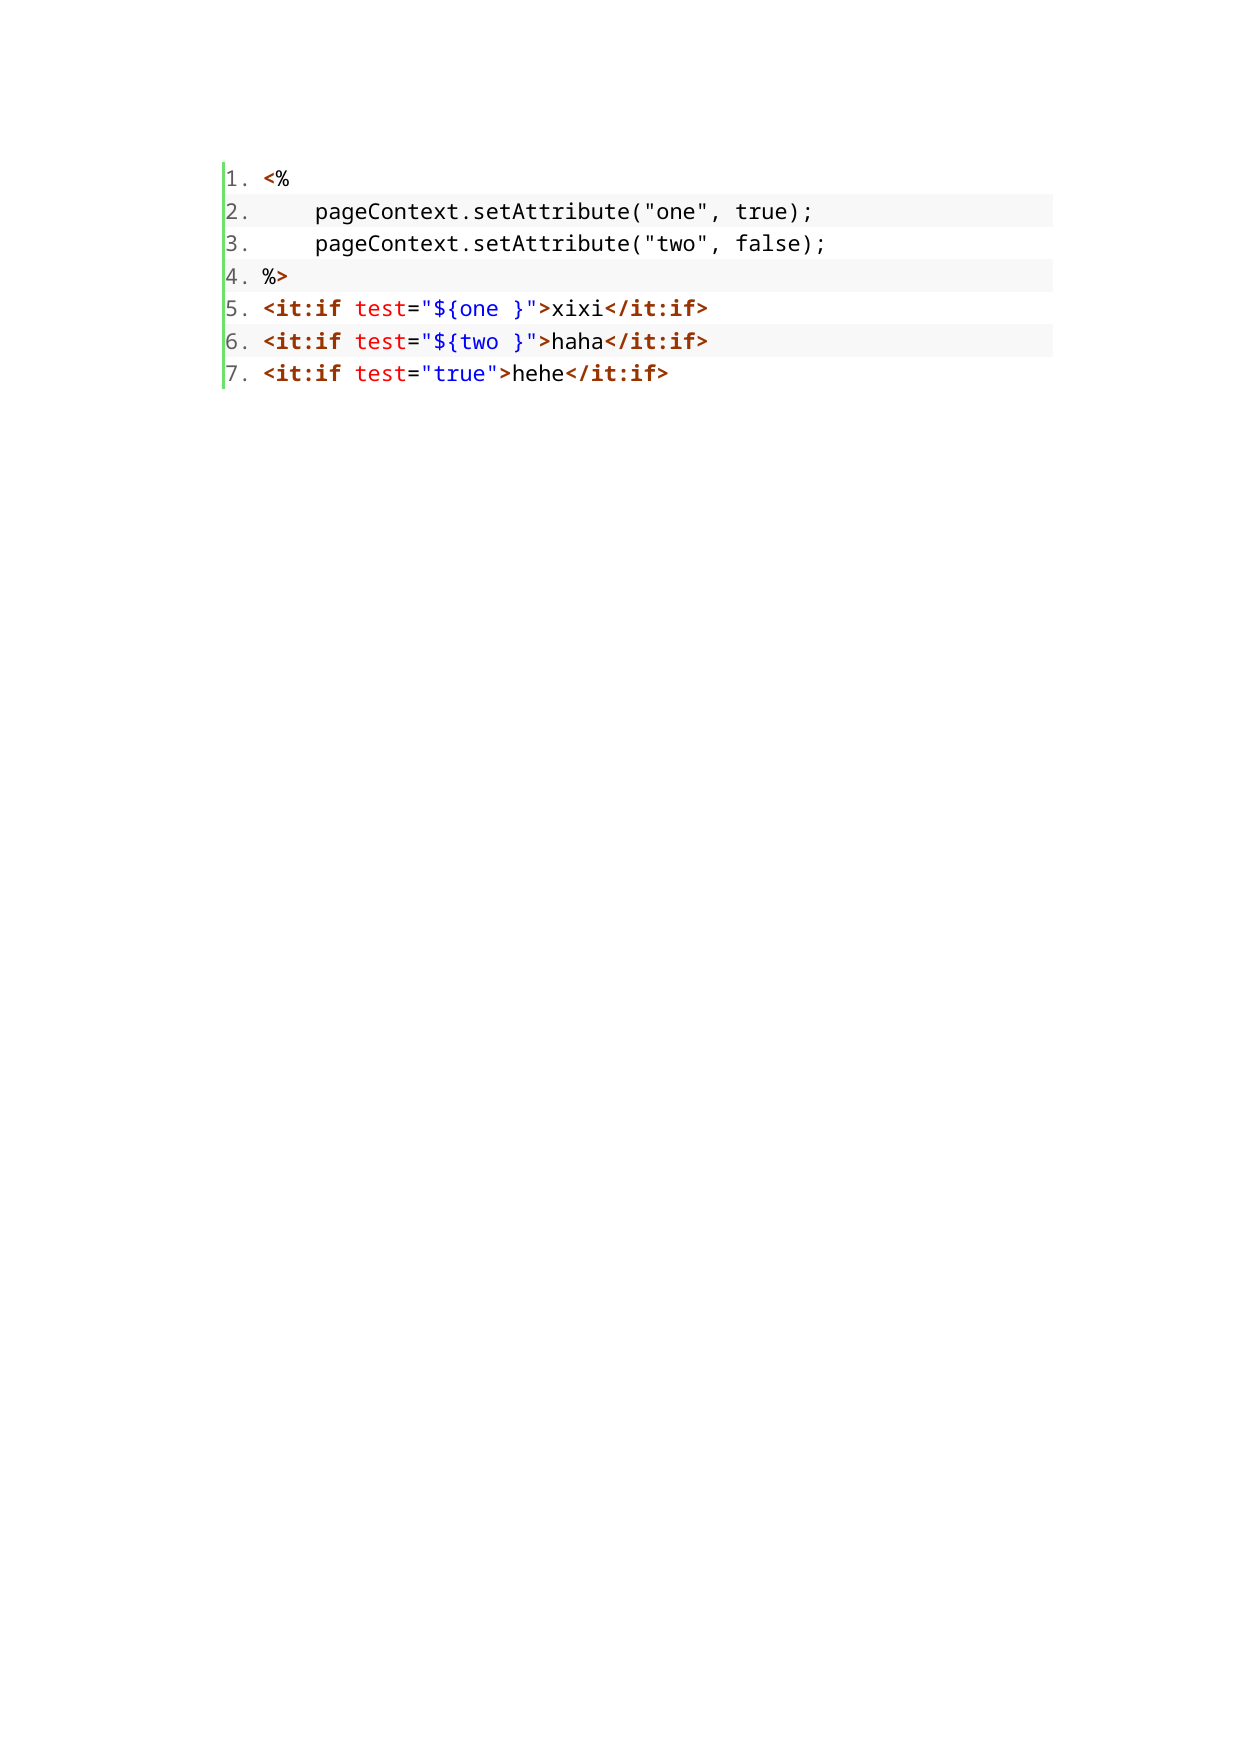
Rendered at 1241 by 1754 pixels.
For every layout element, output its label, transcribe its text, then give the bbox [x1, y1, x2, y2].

list pageContext.setAttribute("two", false); [225, 227, 1053, 259]
list <it:if test="${two }">haha</it:if> [225, 324, 1053, 357]
list <it:if test="${one }">xixi</it:if> [225, 292, 1053, 324]
list pageContext.setAttribute("one", true); [225, 194, 1053, 227]
list <it:if test="true">hehe</it:if> [225, 357, 1053, 389]
list <% [225, 162, 1053, 194]
list %> [225, 259, 1053, 292]
